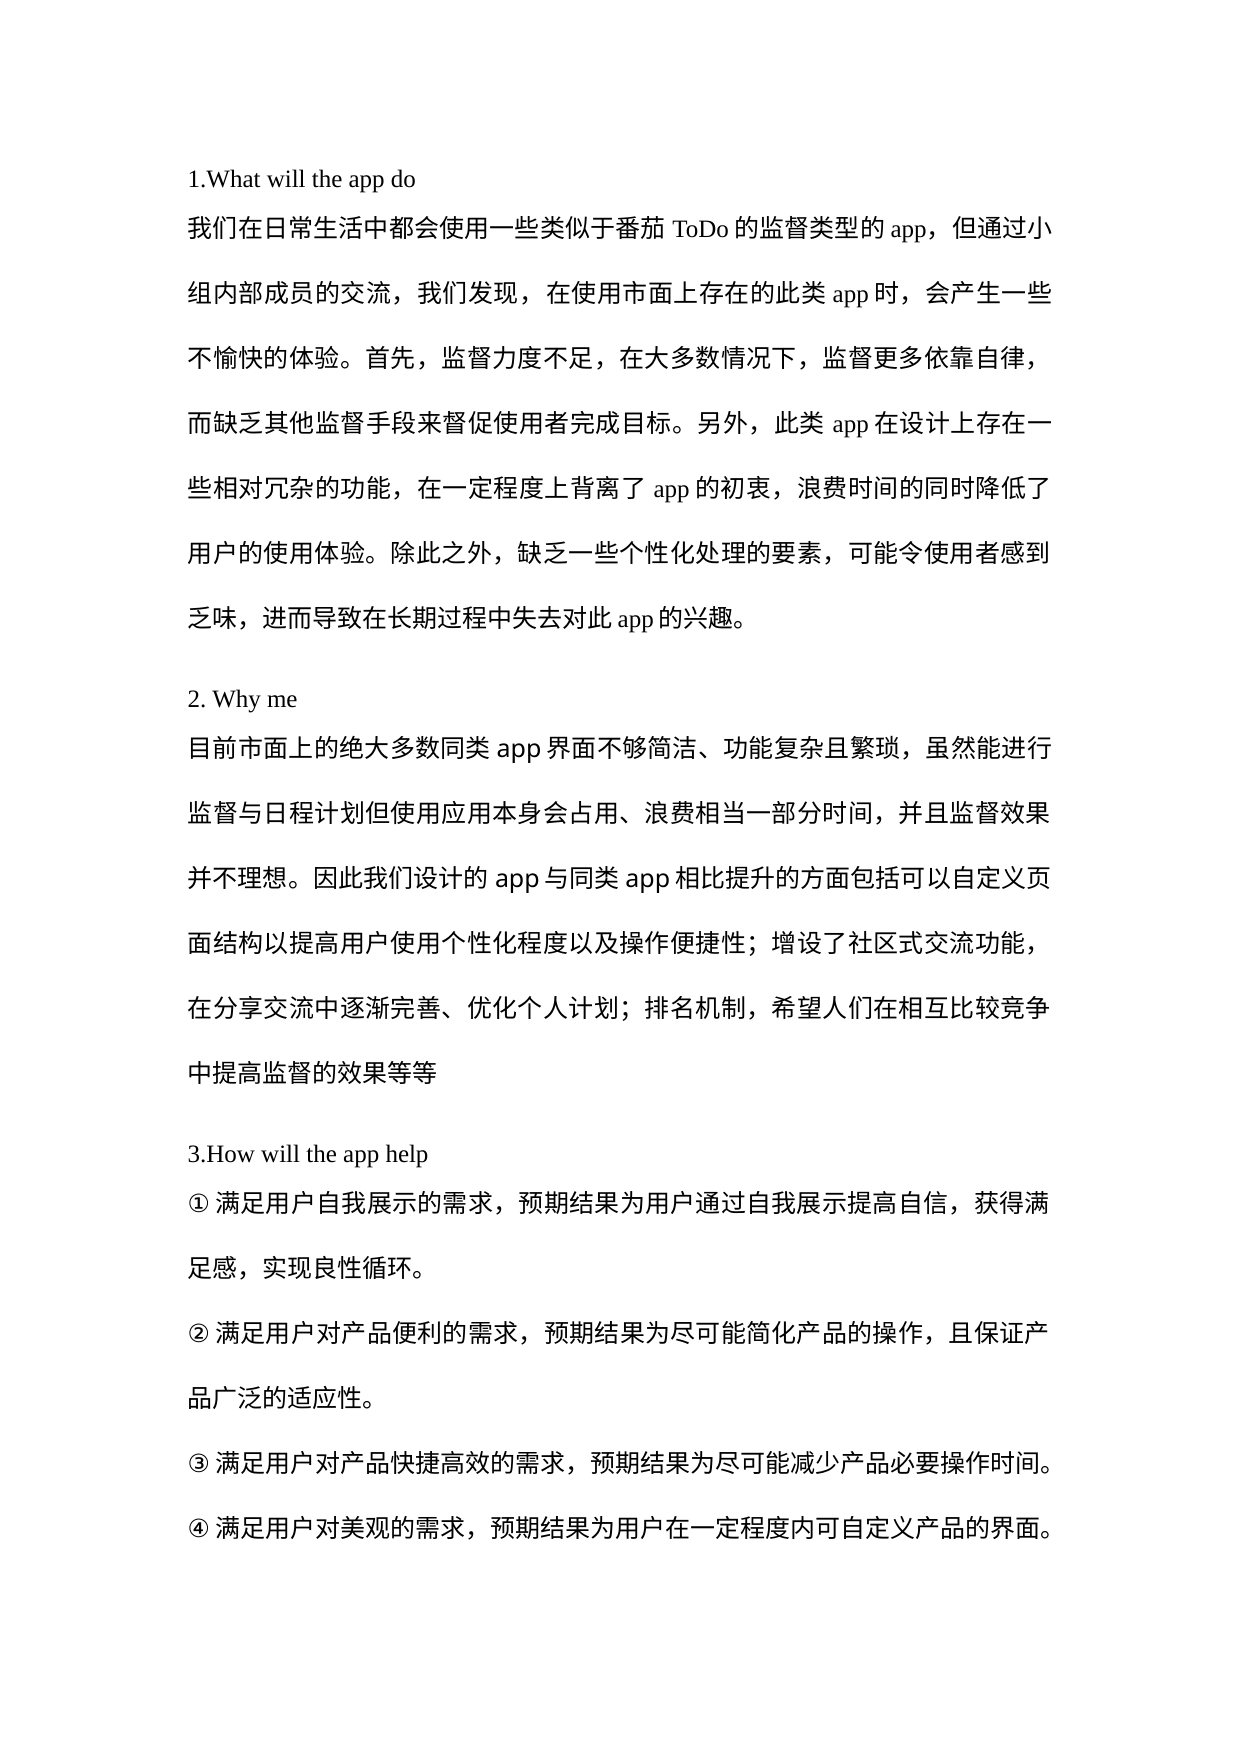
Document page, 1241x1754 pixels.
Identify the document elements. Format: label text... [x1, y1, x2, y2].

text 满足用户对美观的需求，预期结果为用户在一定程度内可自定义产品的界面。 [187, 1494, 1053, 1559]
text 满足用户对产品快捷高效的需求，预期结果为尽可能减少产品必要操作时间。 [187, 1429, 1053, 1494]
text 3.How will the app help [187, 1137, 1053, 1169]
text 目前市面上的绝大多数同类app界面不够简洁、功能复杂且繁琐，虽然能进行监督与日程计划但使用应用本身会占用、浪费相当一部分时间，并且监督效果并不理想。因此我们设计的app与同类app相比提升的方面包括可以自定义页面结构以提高用户使用个性化程度以及操作便捷性；增设了社区式交流功能，在分享交流中逐渐完善、优化个人计划；排名机制，希望人们在相互比较竞争中提高监督的效果等等 [187, 714, 1053, 1104]
text 2. Why me [187, 682, 1053, 714]
text 我们在日常生活中都会使用一些类似于番茄ToDo的监督类型的app，但通过小组内部成员的交流，我们发现，在使用市面上存在的此类app时，会产生一些不愉快的体验。首先，监督力度不足，在大多数情况下，监督更多依靠自律，而缺乏其他监督手段来督促使用者完成目标。另外，此类app在设计上存在一些相对冗杂的功能，在一定程度上背离了app的初衷，浪费时间的同时降低了用户的使用体验。除此之外，缺乏一些个性化处理的要素，可能令使用者感到乏味，进而导致在长期过程中失去对此app的兴趣。 [187, 194, 1053, 649]
text 满足用户自我展示的需求，预期结果为用户通过自我展示提高自信，获得满足感，实现良性循环。 [187, 1169, 1053, 1299]
text 1.What will the app do [187, 162, 1053, 194]
text 满足用户对产品便利的需求，预期结果为尽可能简化产品的操作，且保证产品广泛的适应性。 [187, 1299, 1053, 1429]
